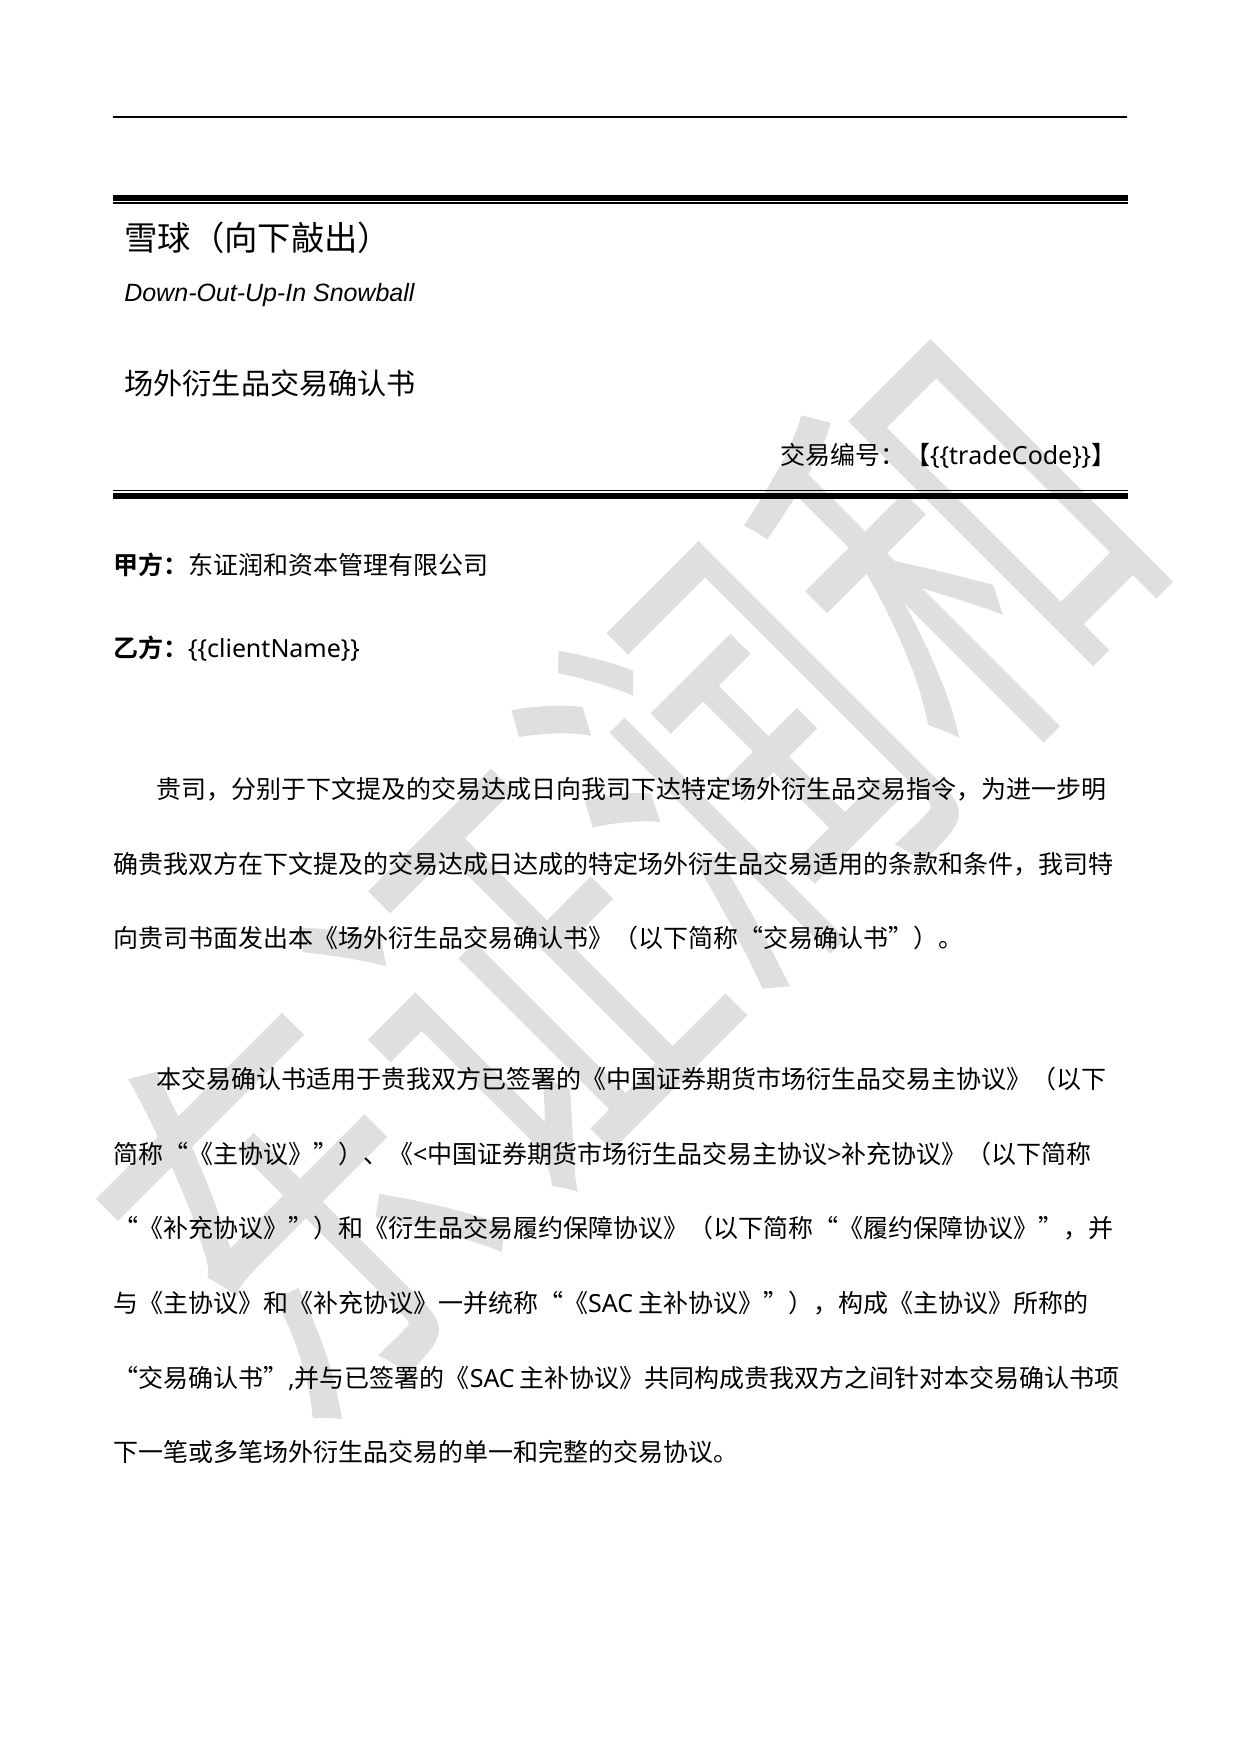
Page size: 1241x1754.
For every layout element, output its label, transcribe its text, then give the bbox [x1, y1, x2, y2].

text 乙方：{{clientName}} [113, 614, 1127, 679]
text 甲方：东证润和资本管理有限公司 [113, 531, 1065, 596]
text 本交易确认书适用于贵我双方已签署的《中国证券期货市场衍生品交易主协议》（以下简称“《主协议》”）、《<中国证券期货市场衍生品交易主协议>补充协议》（以下简称“《补充协议》”）和《衍生品交易履约保障协议》（以下简称“《履约保障协议》”，并与《主协议》和《补充协议》一并统称“《SAC主补协议》”），构成《主协议》所称的“交易确认书”,并与已签署的《SAC主补协议》共同构成贵我双方之间针对本交易确认书项下一笔或多笔场外衍生品交易的单一和完整的交易协议。 [113, 1045, 1127, 1483]
table_header 雪球（向下敲出） Down-Out-Up-In Snowball 场外衍生品交易确认书 交易编号：【{{tradeCode}}】 [113, 204, 1127, 489]
text 贵司，分别于下文提及的交易达成日向我司下达特定场外衍生品交易指令，为进一步明确贵我双方在下文提及的交易达成日达成的特定场外衍生品交易适用的条款和条件，我司特向贵司书面发出本《场外衍生品交易确认书》（以下简称“交易确认书”）。 [113, 755, 1127, 969]
